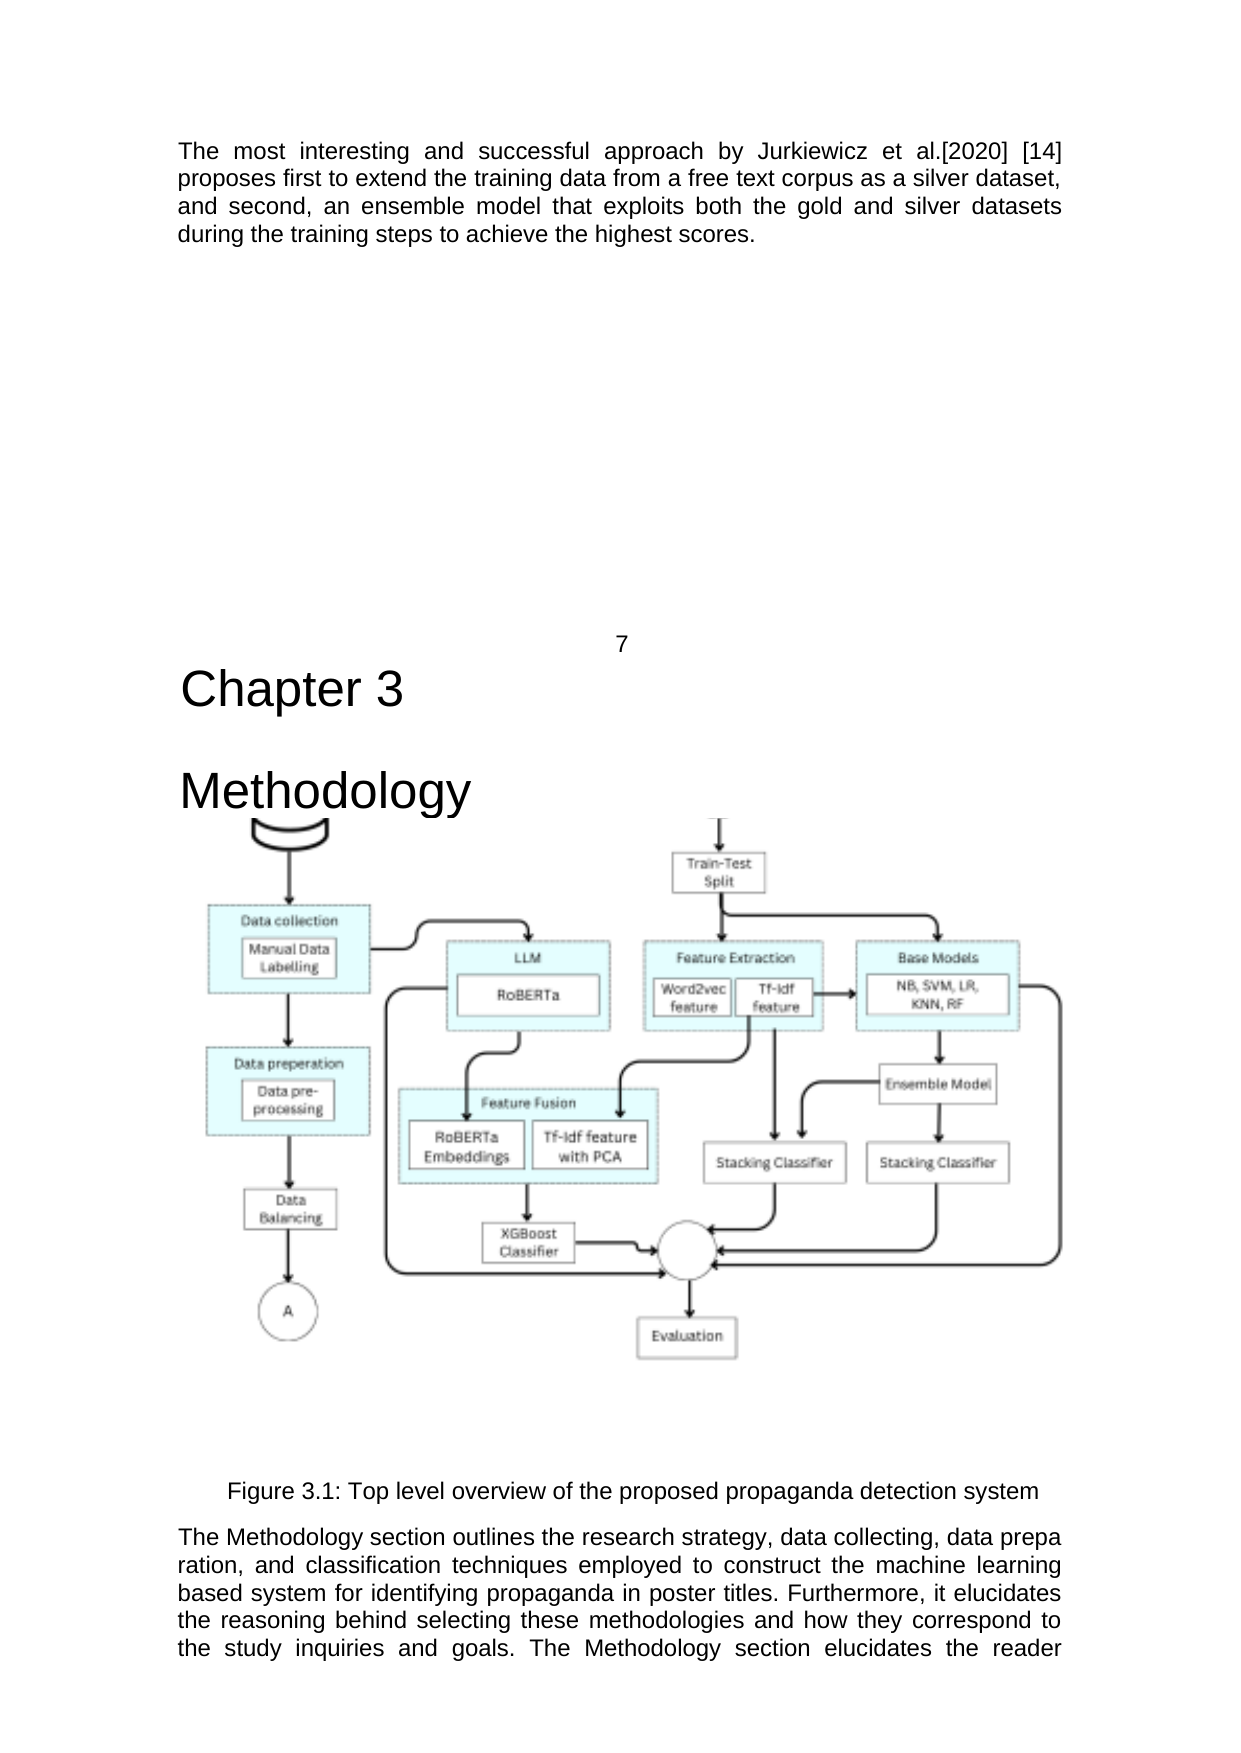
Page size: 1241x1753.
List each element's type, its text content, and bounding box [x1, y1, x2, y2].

text Methodology [179, 760, 1116, 819]
picture [177, 818, 1090, 1371]
text The most interesting and successful approach by Jurkiewicz et al.[2020] [14] proposes first to extend the training data from a free text corpus as a silver dataset, and second, an ensemble model that exploits both the gold and silver datasets during the training steps to achieve the highest scores. [177, 137, 1063, 247]
text Chapter 3 [180, 658, 1116, 717]
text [177, 1523, 1063, 1661]
text Figure 3.1: Top level overview of the proposed propaganda detection system [177, 1371, 1090, 1504]
text 7 [615, 630, 1116, 658]
